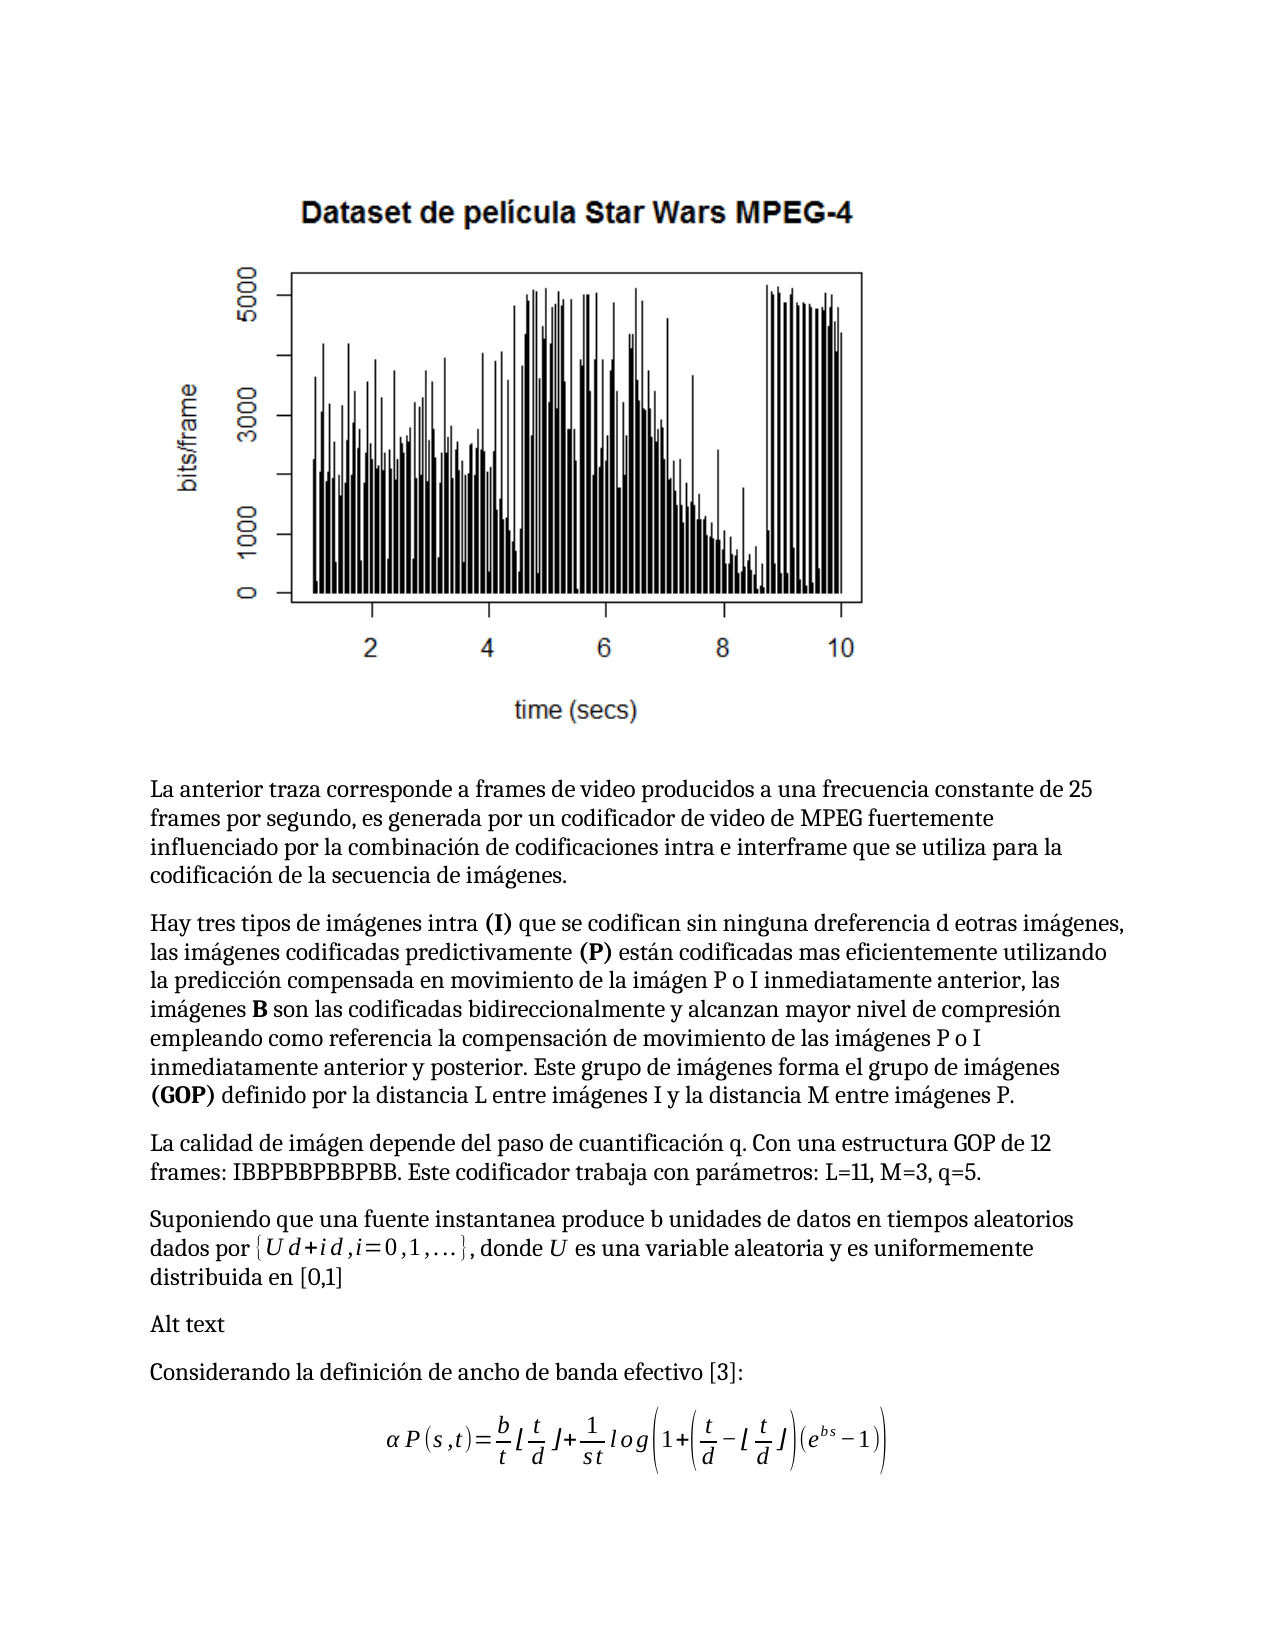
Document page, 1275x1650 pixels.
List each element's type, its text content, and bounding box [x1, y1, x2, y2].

text Suponiendo que una fuente instantanea produce b unidades de datos en tiempos aleatorios dados por , donde es una variable aleatoria y es uniformemente distribuida en [0,1] [150, 1205, 1125, 1292]
text Alt text [150, 1310, 1125, 1339]
text Considerando la definición de ancho de banda efectivo [3]: [150, 1358, 1125, 1387]
text La calidad de imágen depende del paso de cuantificación q. Con una estructura GOP de 12 frames: IBBPBBPBBPBB. Este codificador trabaja con parámetros: L=11, M=3, q=5. [150, 1129, 1125, 1186]
text Hay tres tipos de imágenes intra (I) que se codifican sin ninguna dreferencia d eotras imágenes, las imágenes codificadas predictivamente (P) están codificadas mas eficientemente utilizando la predicción compensada en movimiento de la imágen P o I inmediatamente anterior, las imágenes B son las codificadas bidireccionalmente y alcanzan mayor nivel de compresión empleando como referencia la compensación de movimiento de las imágenes P o I inmediatamente anterior y posterior. Este grupo de imágenes forma el grupo de imágenes (GOP) definido por la distancia L entre imágenes I y la distancia M entre imágenes P. [150, 909, 1125, 1110]
picture [168, 150, 925, 757]
text La anterior traza corresponde a frames de video producidos a una frecuencia constante de 25 frames por segundo, es generada por un codificador de video de MPEG fuertemente influenciado por la combinación de codificaciones intra e interframe que se utiliza para la codificación de la secuencia de imágenes. [150, 775, 1125, 890]
